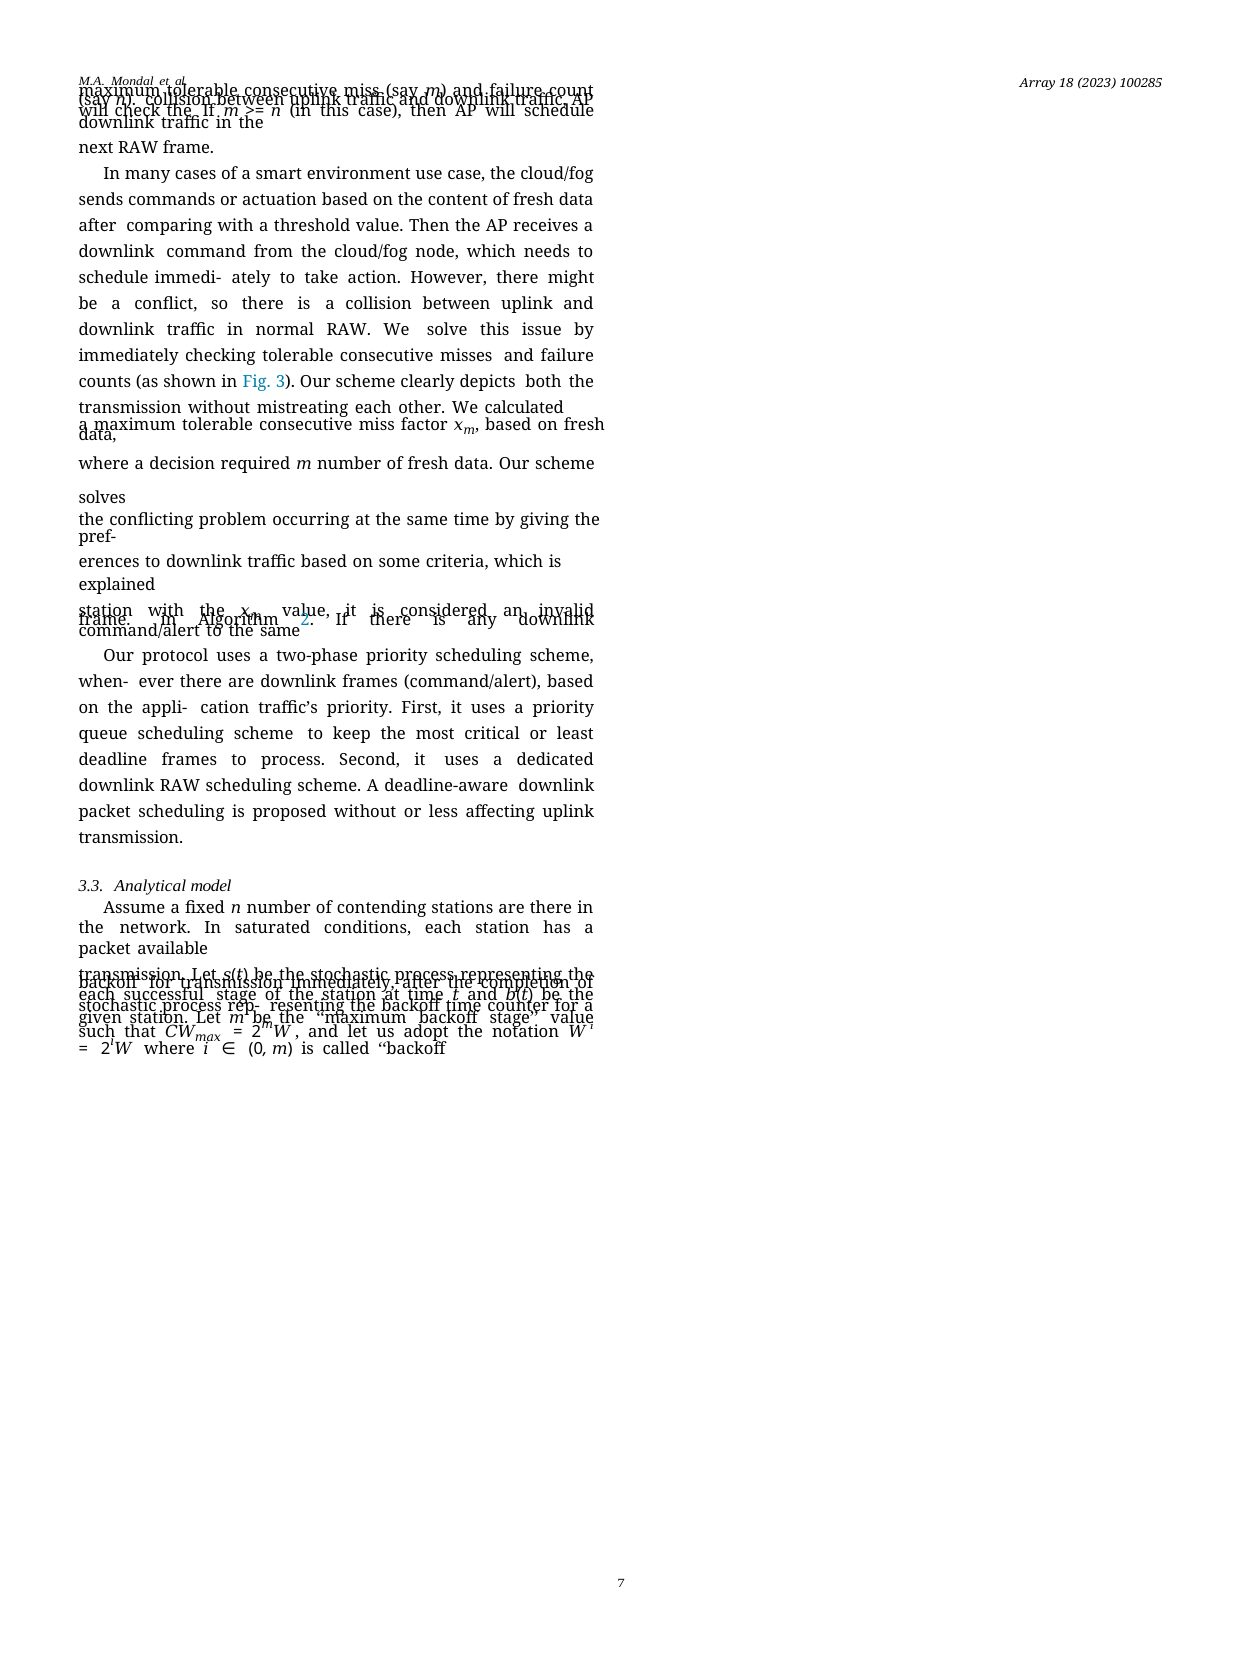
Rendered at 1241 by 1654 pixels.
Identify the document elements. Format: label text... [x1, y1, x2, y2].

text transmission. Let 𝑠(𝑡) be the stochastic process representing the backoff for transmission immediately, after the completion of each successful stage of the station at time 𝑡 and 𝑏(𝑡) be the stochastic process rep- resenting the backoff time counter for a given station. Let 𝑚 be the ‘‘maximum backoff stage’’ value such that 𝐶𝑊𝑚𝑎𝑥 = 2𝑚𝑊 , and let us adopt the notation 𝑊 𝑖 = 2𝑖𝑊 where 𝑖 ∈ (0, 𝑚) is called ‘‘backoff [78, 971, 594, 1059]
list Analytical model [78, 877, 605, 895]
text Assume a fixed 𝑛 number of contending stations are there in the network. In saturated conditions, each station has a packet available [78, 897, 594, 959]
text the conflicting problem occurring at the same time by giving the pref- [78, 511, 605, 547]
text maximum tolerable consecutive miss (say 𝑚) and failure count (say 𝑛). collision between uplink traffic and downlink traffic, AP will check the If 𝑚 >= 𝑛 (in this case), then AP will schedule downlink traffic in the [78, 87, 594, 133]
text a maximum tolerable consecutive miss factor 𝑥𝑚, based on fresh data, [78, 422, 605, 442]
text Our protocol uses a two-phase priority scheduling scheme, when- ever there are downlink frames (command/alert), based on the appli- cation traffic’s priority. First, it uses a priority queue scheduling scheme to keep the most critical or least deadline frames to process. Second, it uses a dedicated downlink RAW scheduling scheme. A deadline-aware downlink packet scheduling is proposed without or less affecting uplink transmission. [78, 644, 594, 849]
text In many cases of a smart environment use case, the cloud/fog sends commands or actuation based on the content of fresh data after comparing with a threshold value. Then the AP receives a downlink command from the cloud/fog node, which needs to schedule immedi- ately to take action. However, there might be a conflict, so there is a collision between uplink and downlink traffic in normal RAW. We solve this issue by immediately checking tolerable consecutive misses and failure counts (as shown in Fig. 3). Our scheme clearly depicts both the transmission without mistreating each other. We calculated [78, 162, 594, 419]
text where a decision required 𝑚 number of fresh data. Our scheme solves [78, 442, 605, 511]
text next RAW frame. [78, 136, 605, 159]
text station with the 𝑥𝑚 value, it is considered an invalid frame. in Algorithm 2. If there is any downlink command/alert to the same [78, 606, 594, 641]
text erences to downlink traffic based on some criteria, which is explained [78, 549, 605, 595]
